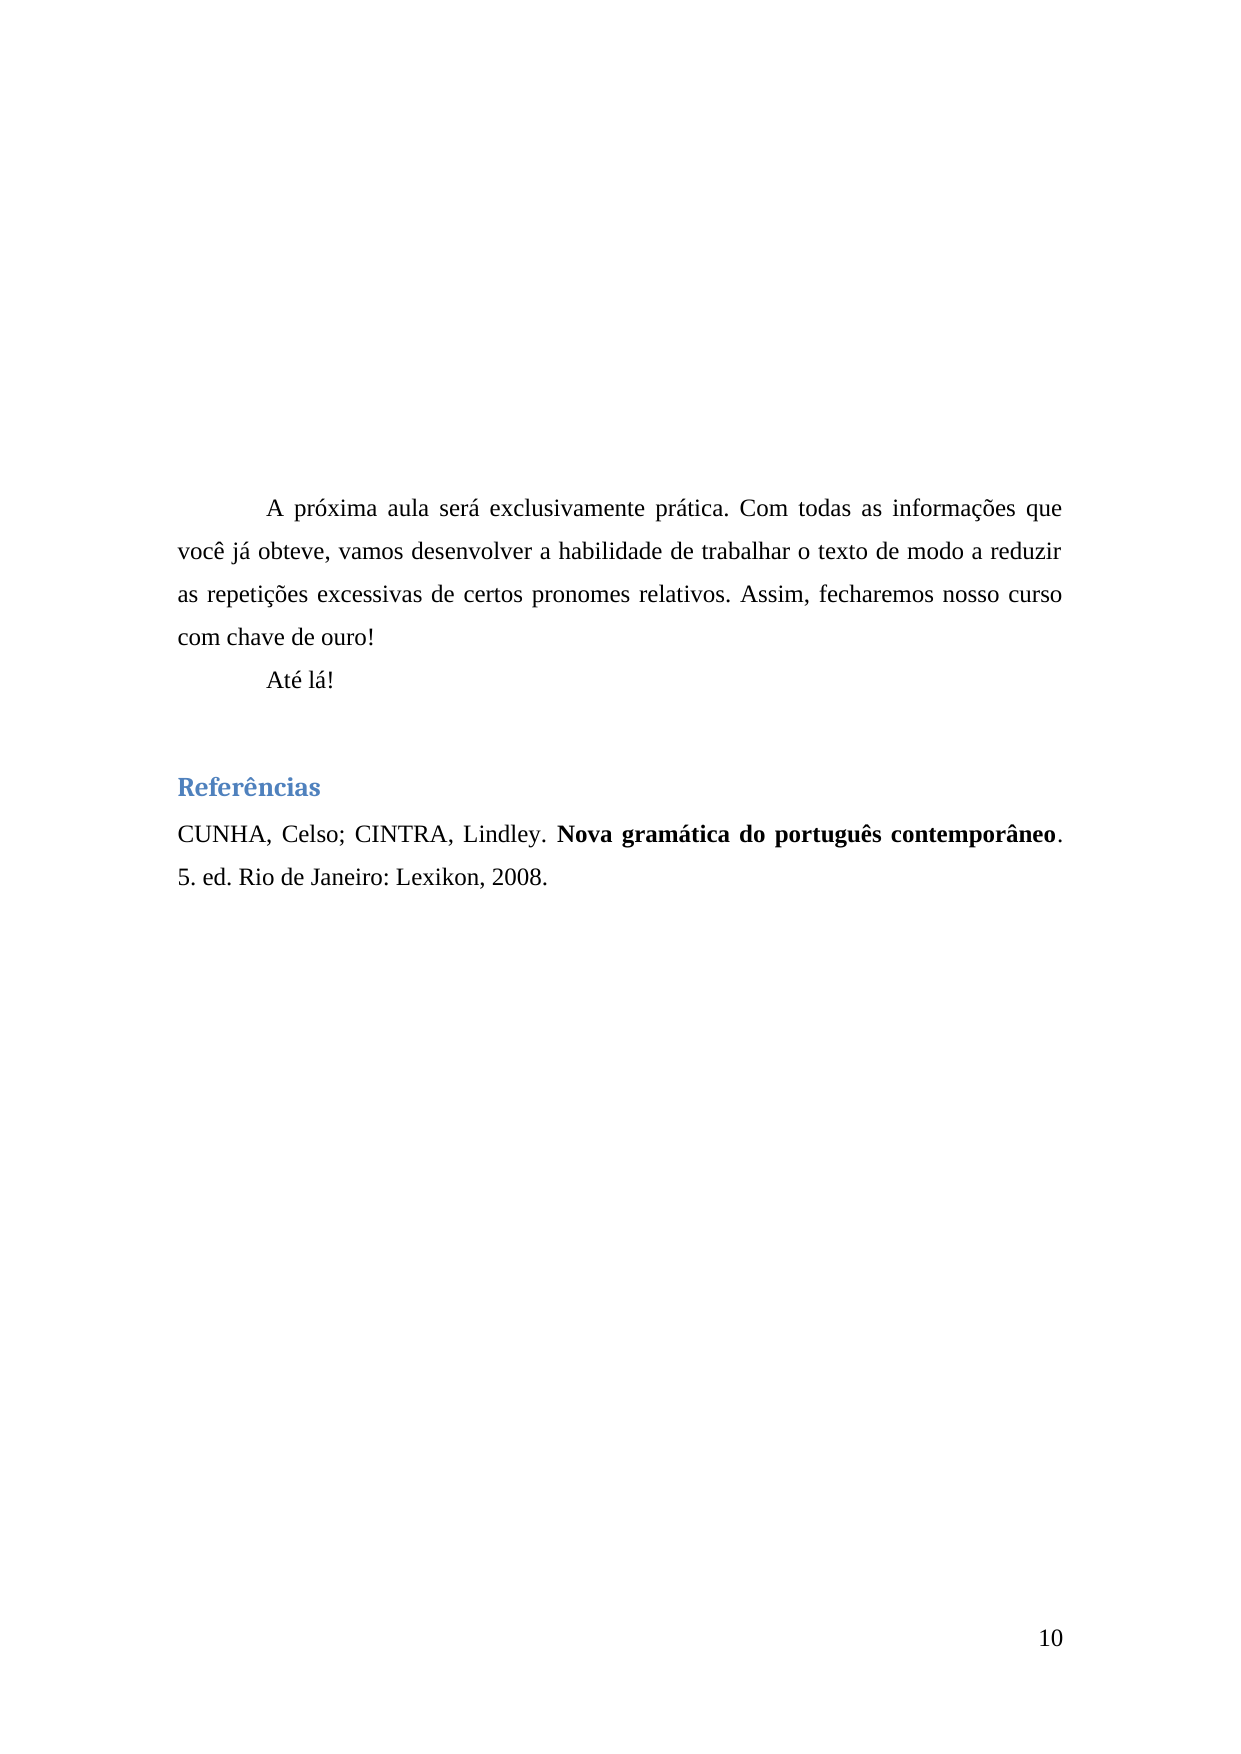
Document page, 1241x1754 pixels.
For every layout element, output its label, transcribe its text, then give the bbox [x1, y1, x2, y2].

text A próxima aula será exclusivamente prática. Com todas as informações que você já obteve, vamos desenvolver a habilidade de trabalhar o texto de modo a reduzir as repetições excessivas de certos pronomes relativos. Assim, fecharemos nosso curso com chave de ouro! [177, 493, 1063, 651]
text Até lá! [177, 665, 1063, 694]
text Referências [177, 772, 1063, 803]
text CUNHA, Celso; CINTRA, Lindley. Nova gramática do português contemporâneo. 5. ed. Rio de Janeiro: Lexikon, 2008. [177, 848, 1063, 891]
